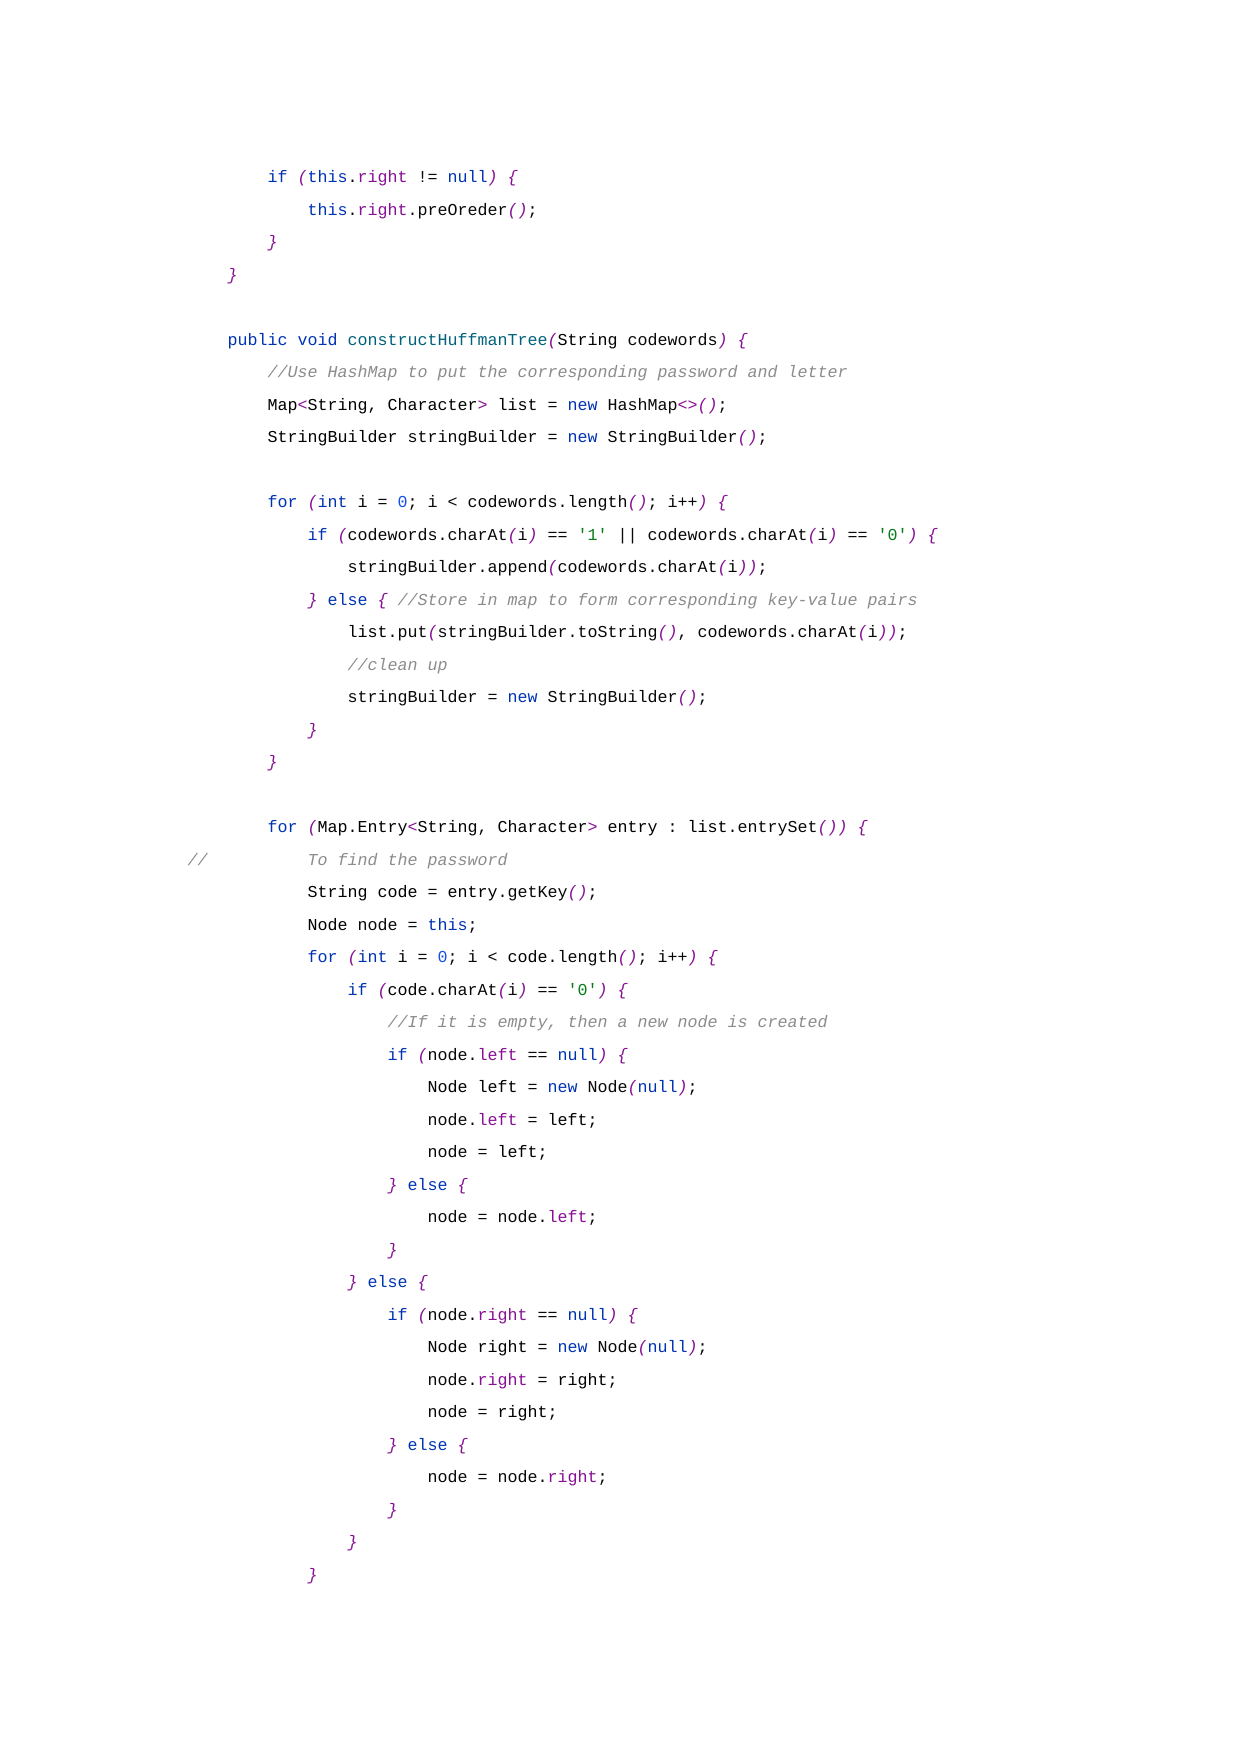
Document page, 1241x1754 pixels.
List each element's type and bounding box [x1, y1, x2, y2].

text [187, 162, 1053, 1592]
